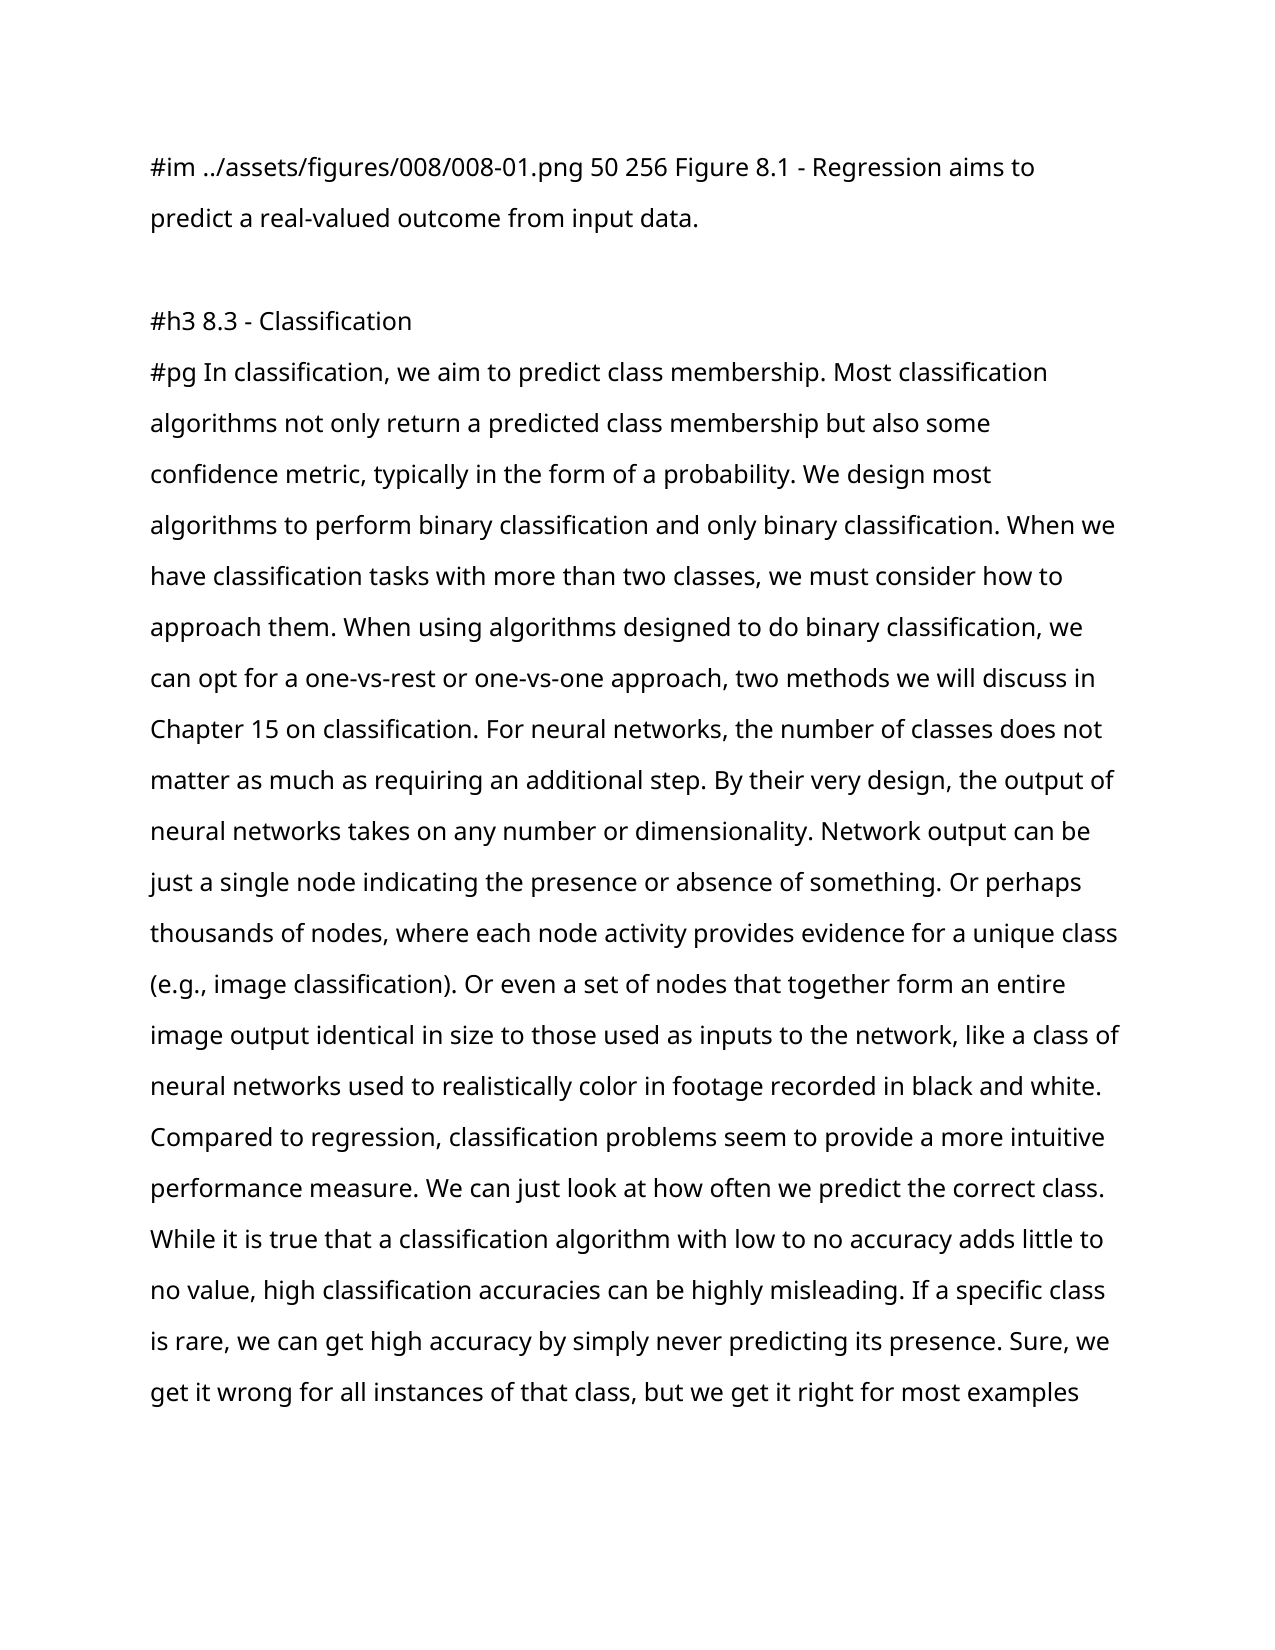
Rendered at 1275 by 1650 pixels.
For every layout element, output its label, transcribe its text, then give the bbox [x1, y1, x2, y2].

text #im ../assets/figures/008/008-01.png 50 256 Figure 8.1 - Regression aims to predict a real-valued outcome from input data. [150, 150, 1125, 235]
text #h3 8.3 - Classification [150, 303, 1125, 337]
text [150, 354, 1125, 1409]
